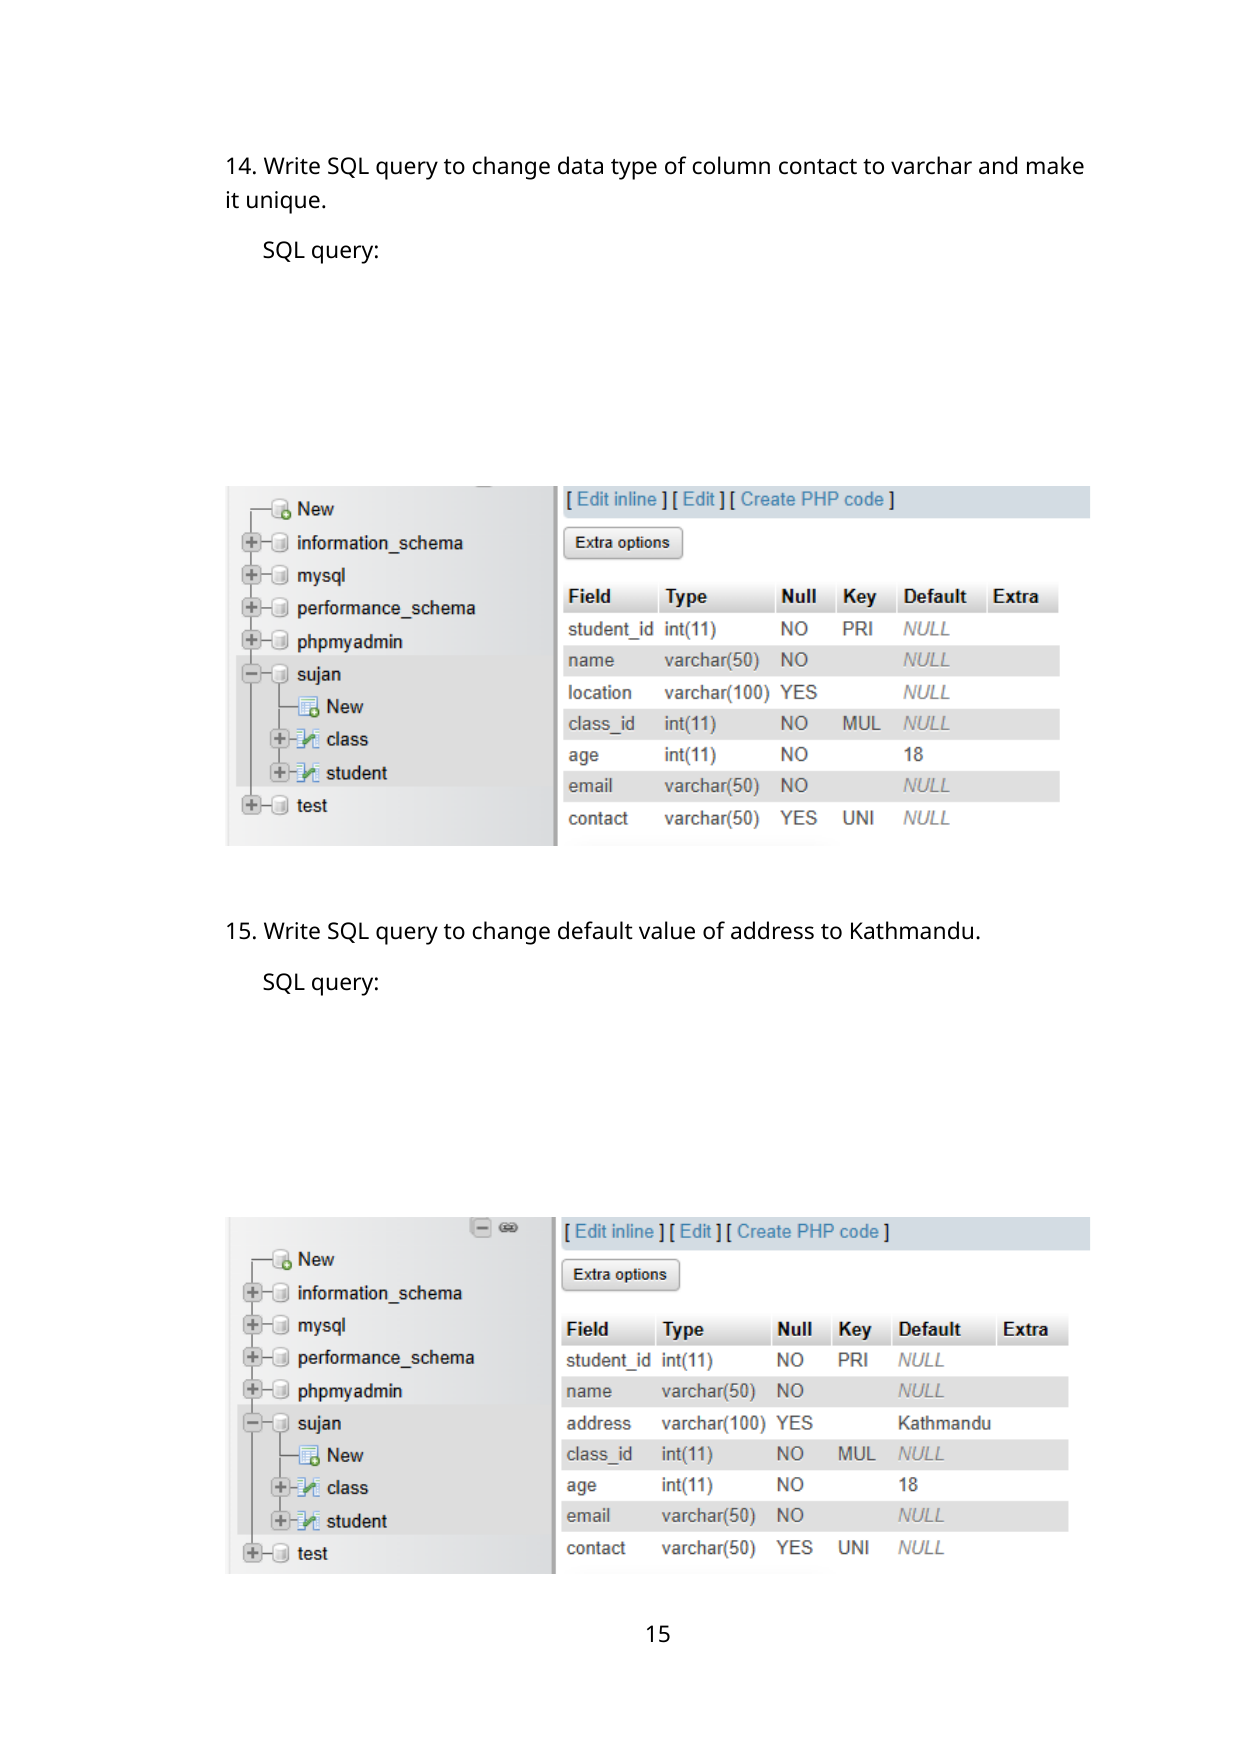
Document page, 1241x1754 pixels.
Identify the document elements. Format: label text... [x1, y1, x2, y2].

text 15. Write SQL query to change default value of address to Kathmandu. [225, 915, 1090, 946]
picture [225, 1217, 1091, 1574]
text 14. Write SQL query to change data type of column contact to varchar and make it unique. [225, 150, 1090, 215]
text SQL query: [262, 966, 1090, 997]
text SQL query: [262, 234, 1090, 265]
picture [225, 486, 1091, 846]
